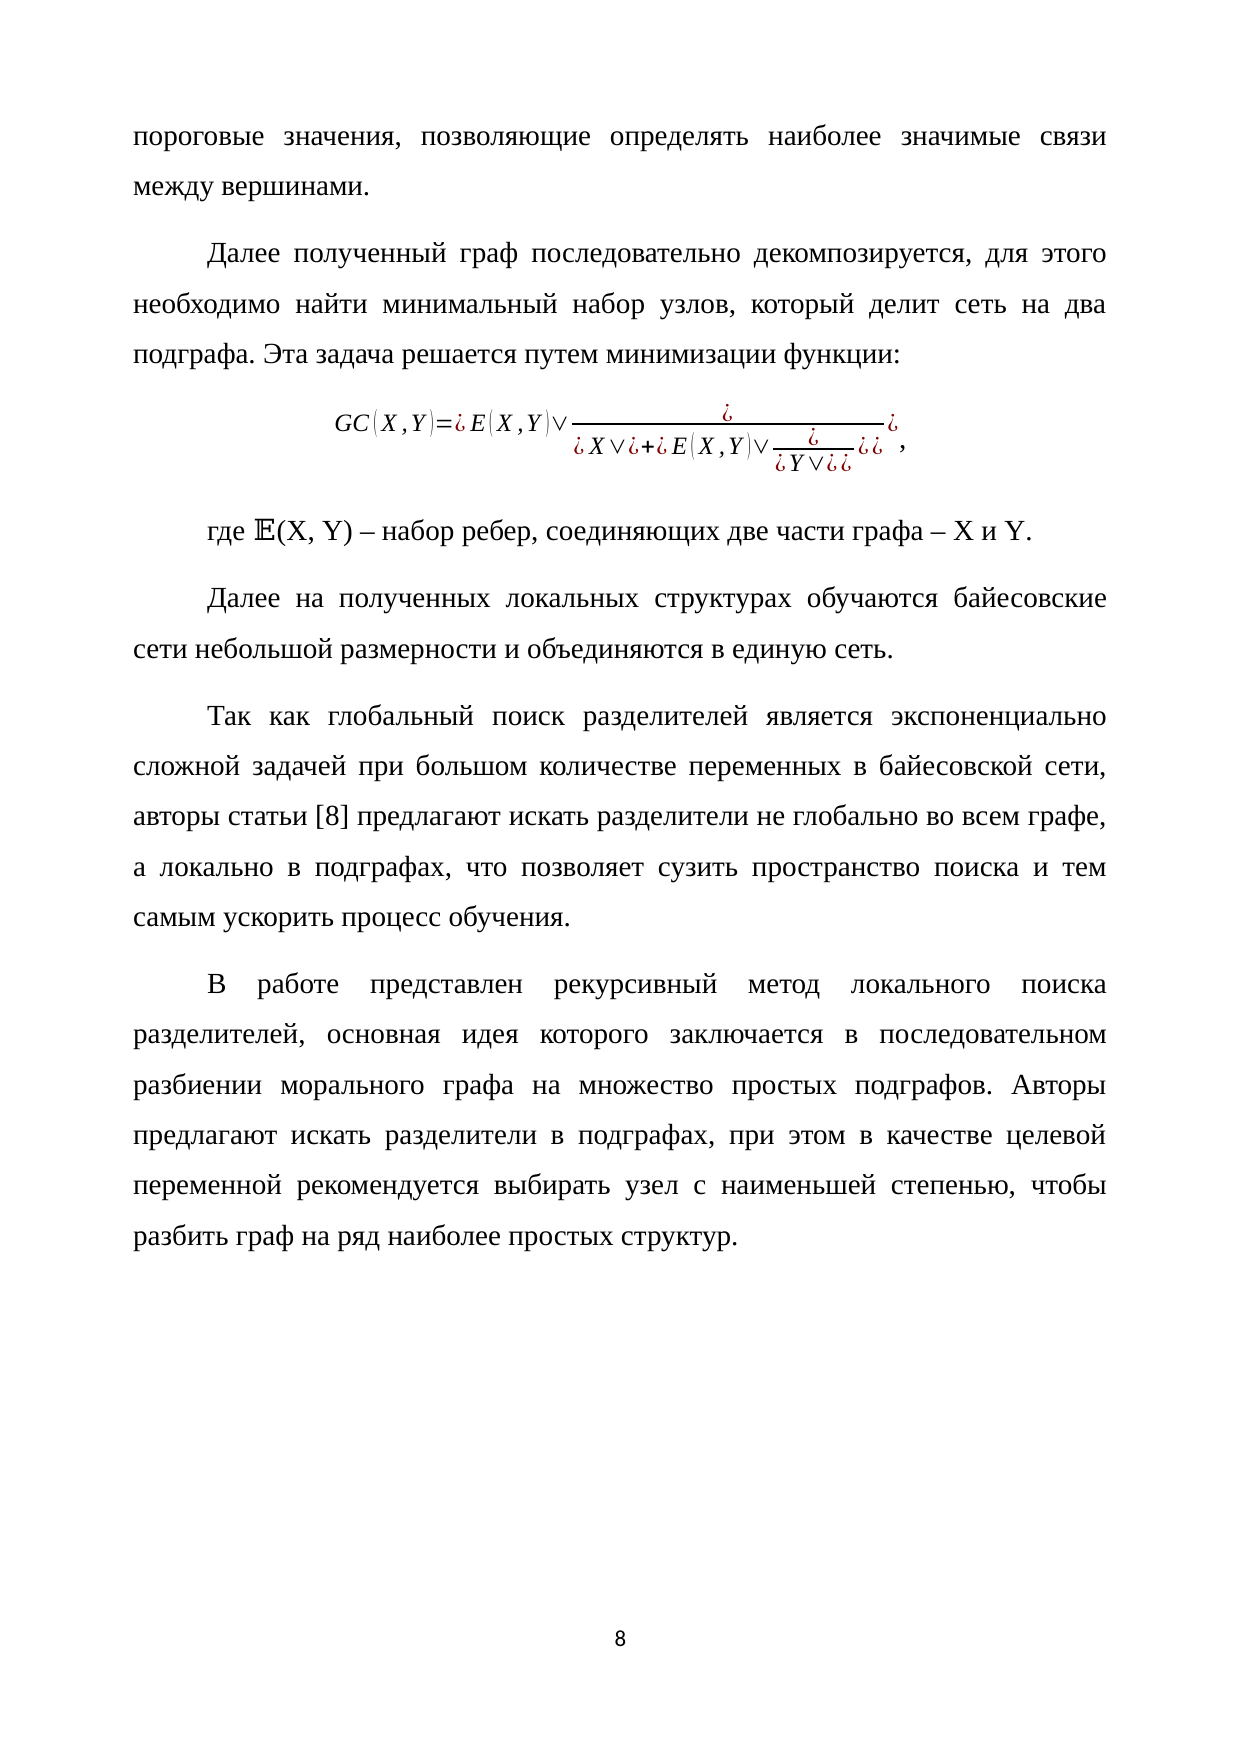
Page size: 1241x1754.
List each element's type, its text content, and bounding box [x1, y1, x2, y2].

text Далее на полученных локальных структурах обучаются байесовские сети небольшой размерности и объединяются в единую сеть. [133, 581, 1107, 664]
text В работе представлен рекурсивный метод локального поиска разделителей, основная идея которого заключается в последовательном разбиении морального графа на множество простых подграфов. Авторы предлагают искать разделители в подграфах, при этом в качестве целевой переменной рекомендуется выбирать узел с наименьшей степенью, чтобы разбить граф на ряд наиболее простых структур. [133, 966, 1107, 1251]
text где 𝔼(X, Y) – набор ребер, соединяющих две части графа – X и Y. [133, 511, 1107, 546]
text Далее полученный граф последовательно декомпозируется, для этого необходимо найти минимальный набор узлов, который делит сеть на два подграфа. Эта задача решается путем минимизации функции: [133, 235, 1107, 369]
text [133, 118, 1107, 202]
text Так как глобальный поиск разделителей является экспоненциально сложной задачей при большом количестве переменных в байесовской сети, авторы статьи [8] предлагают искать разделители не глобально во всем графе, а локально в подграфах, что позволяет сузить пространство поиска и тем самым ускорить процесс обучения. [133, 698, 1107, 933]
text , [133, 403, 1107, 478]
